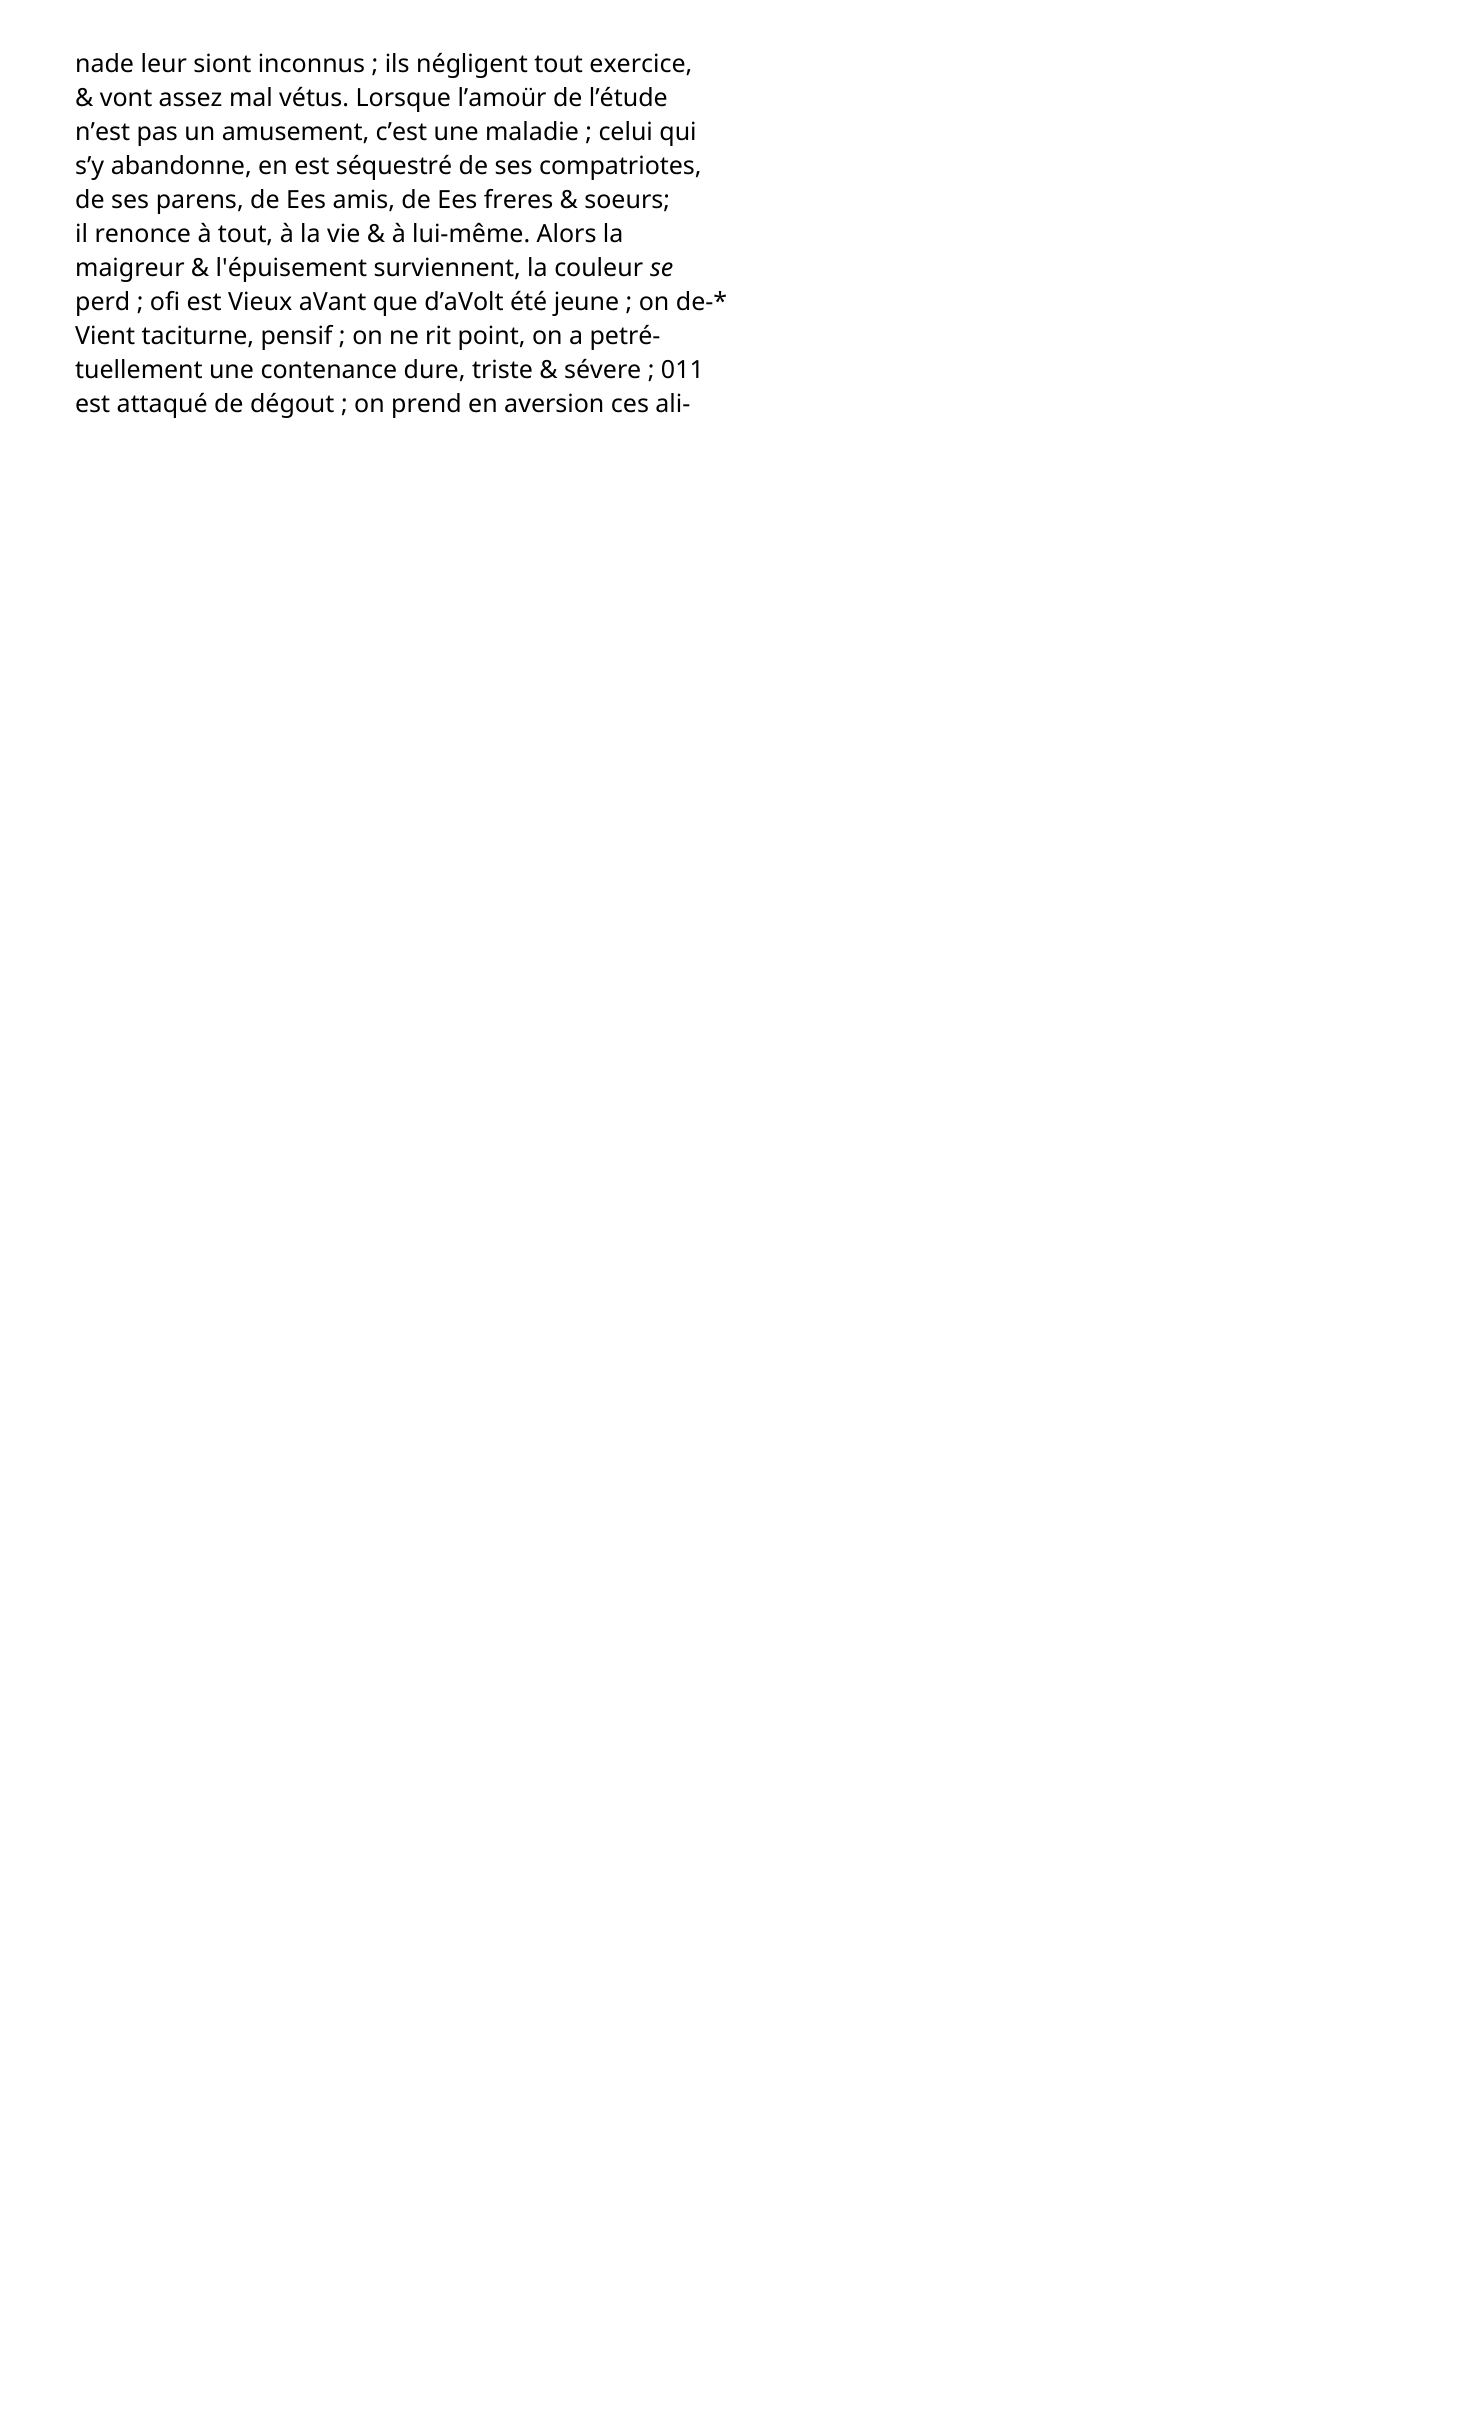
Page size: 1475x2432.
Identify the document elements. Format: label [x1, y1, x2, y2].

text [37, 45, 1437, 420]
